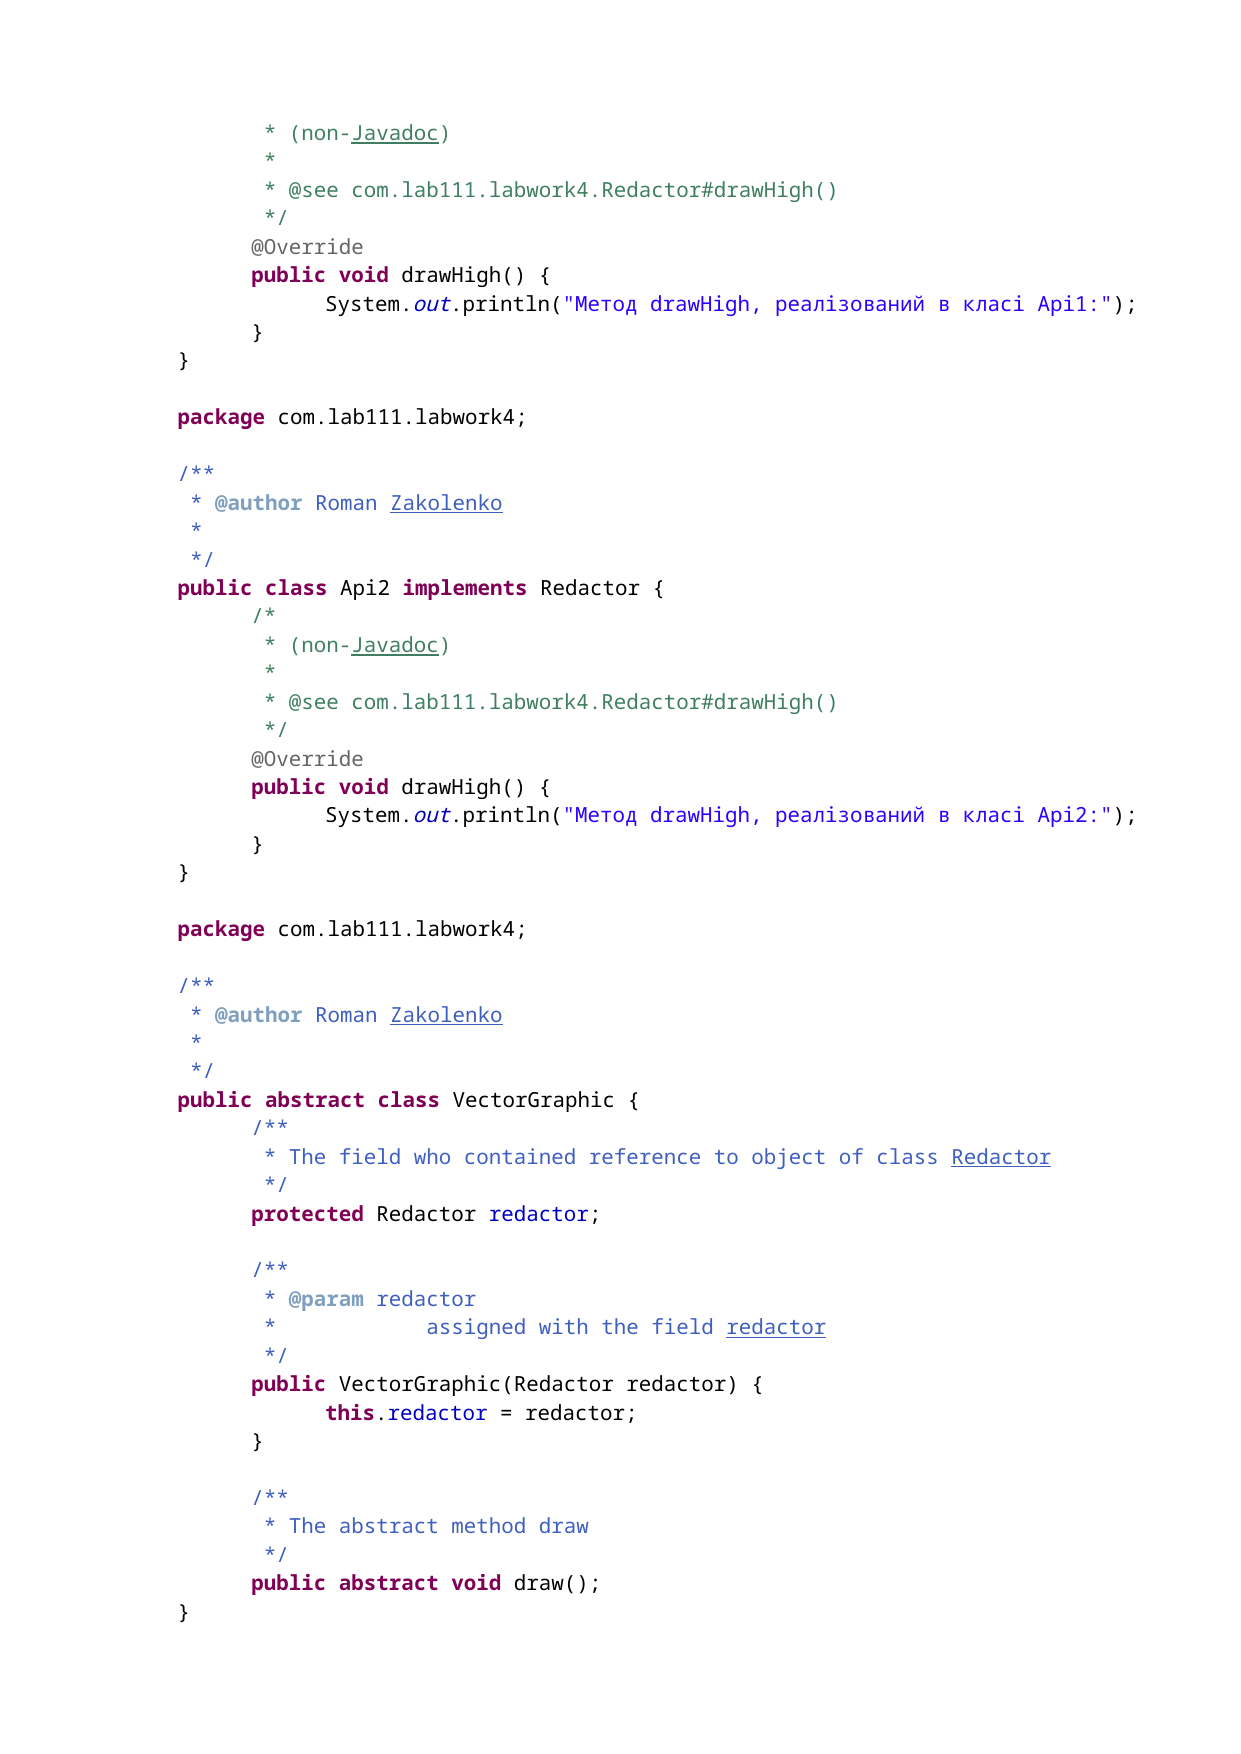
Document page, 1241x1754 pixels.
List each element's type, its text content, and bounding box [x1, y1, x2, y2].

text package com.lab111.labwork4; [177, 402, 1152, 431]
text public class Api2 implements Redactor { [177, 573, 1152, 602]
text System.out.println("Метод drawHigh, реалізований в класі Api2:"); [177, 801, 1152, 829]
text */ [177, 1341, 1152, 1369]
text System.out.println("Метод drawHigh, реалізований в класі Api1:"); [177, 289, 1152, 317]
text */ [177, 715, 1152, 744]
text * @see com.lab111.labwork4.Redactor#drawHigh() [177, 687, 1152, 715]
text * [177, 516, 1152, 545]
text public abstract class VectorGraphic { [177, 1085, 1152, 1113]
text * [177, 147, 1152, 175]
text * @see com.lab111.labwork4.Redactor#drawHigh() [177, 175, 1152, 203]
text * assigned with the field redactor [177, 1312, 1152, 1341]
text */ [177, 1170, 1152, 1199]
text /** [177, 971, 1152, 1000]
text } [177, 346, 1152, 374]
text protected Redactor redactor; [177, 1199, 1152, 1227]
text * @param redactor [177, 1284, 1152, 1312]
text /** [177, 1483, 1152, 1512]
text * The field who contained reference to object of class Redactor [177, 1142, 1152, 1170]
text * @author Roman Zakolenko [177, 1000, 1152, 1028]
text /** [177, 459, 1152, 488]
text this.redactor = redactor; [177, 1398, 1152, 1426]
text /** [177, 1113, 1152, 1142]
text * [177, 1028, 1152, 1057]
text } [177, 829, 1152, 857]
text @Override [177, 232, 1152, 260]
text public void drawHigh() { [177, 260, 1152, 289]
text */ [177, 203, 1152, 232]
text /* [177, 602, 1152, 630]
text */ [177, 545, 1152, 573]
text * [177, 658, 1152, 687]
text @Override [177, 744, 1152, 772]
text * The abstract method draw [177, 1512, 1152, 1540]
text */ [177, 1057, 1152, 1085]
text /** [177, 1256, 1152, 1284]
text } [177, 317, 1152, 346]
text public VectorGraphic(Redactor redactor) { [177, 1369, 1152, 1398]
text public abstract void draw(); [177, 1568, 1152, 1597]
text } [177, 857, 1152, 886]
text * (non-Javadoc) [177, 630, 1152, 658]
text package com.lab111.labwork4; [177, 914, 1152, 943]
text * @author Roman Zakolenko [177, 488, 1152, 516]
text */ [177, 1540, 1152, 1568]
text * (non-Javadoc) [177, 118, 1152, 147]
text public void drawHigh() { [177, 772, 1152, 801]
text } [177, 1426, 1152, 1455]
text } [177, 1597, 1152, 1625]
